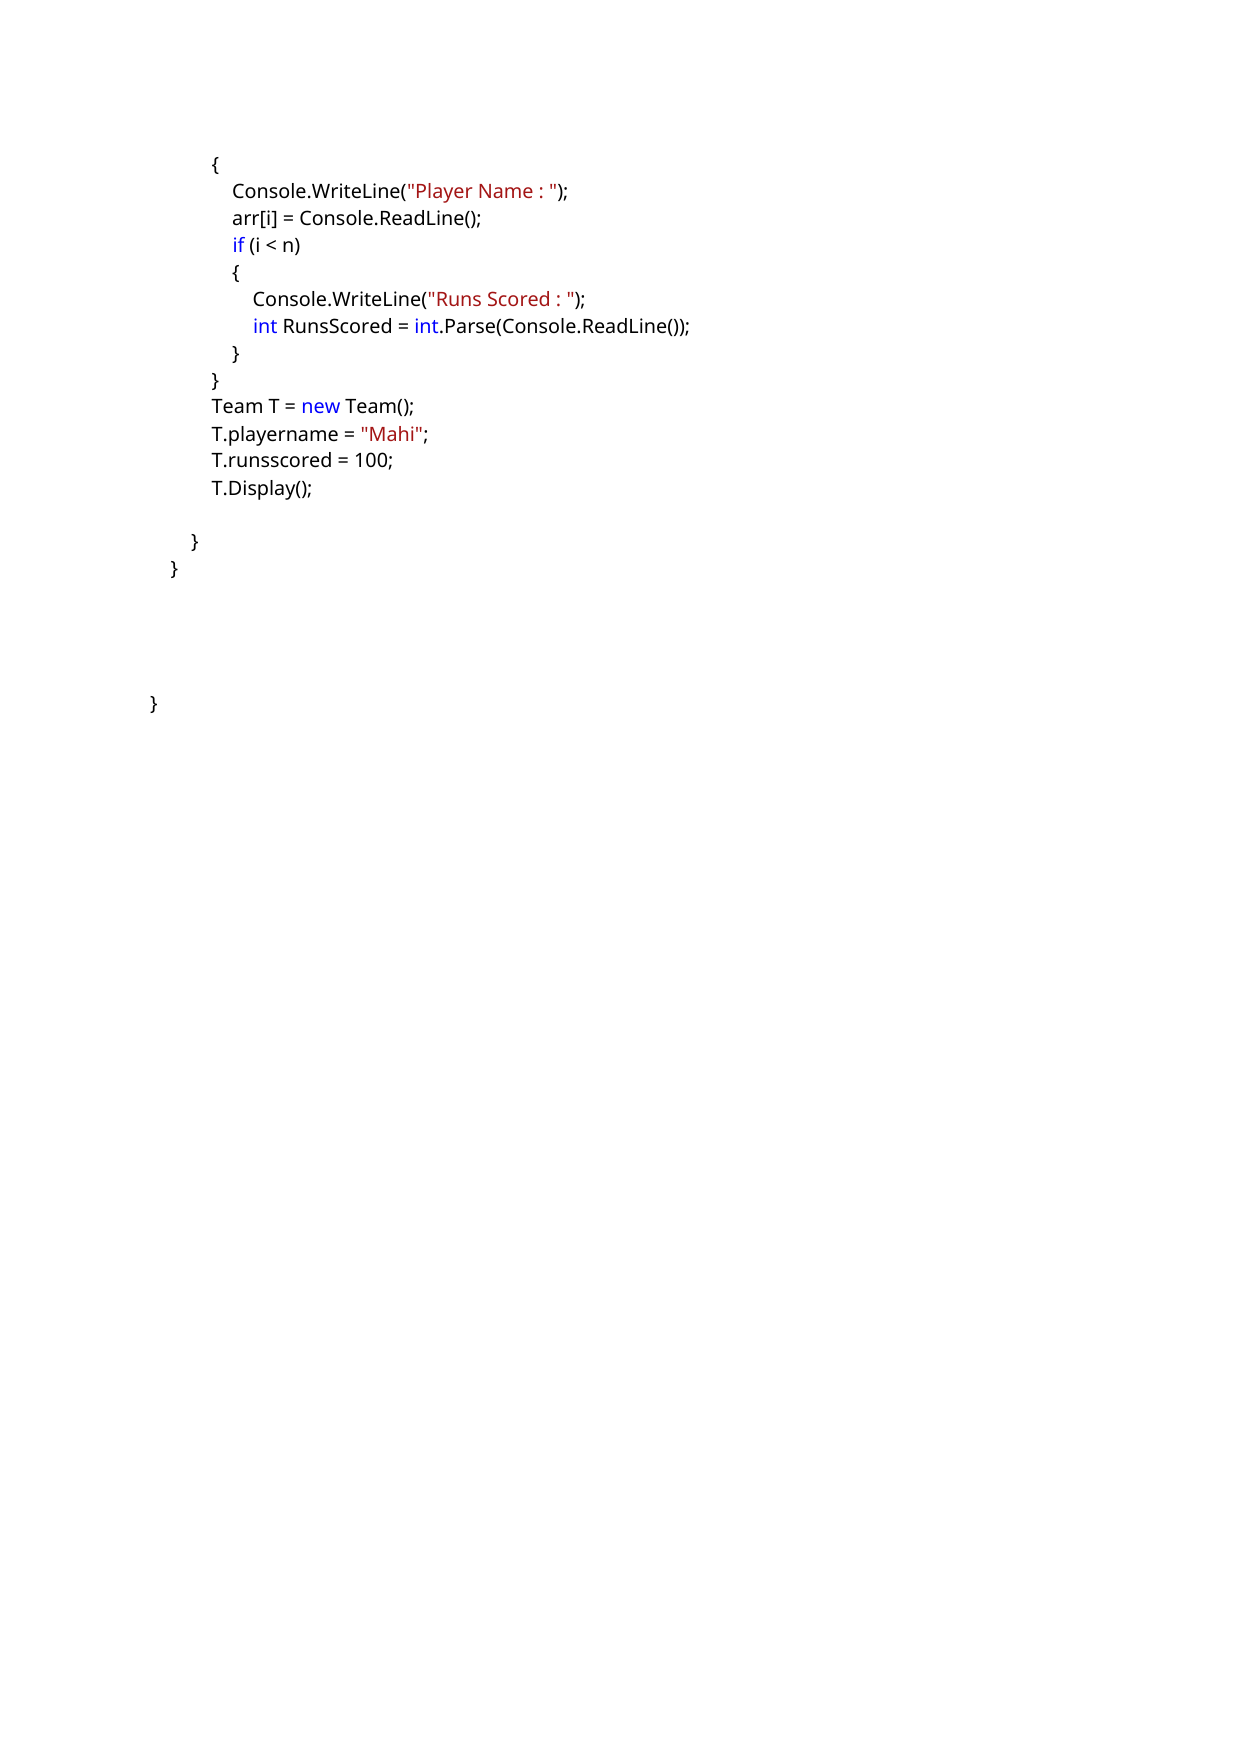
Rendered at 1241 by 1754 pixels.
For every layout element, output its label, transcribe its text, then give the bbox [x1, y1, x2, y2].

text if (i < n) [150, 231, 1090, 258]
text } [150, 555, 1090, 582]
text { [150, 150, 1090, 177]
text { [150, 258, 1090, 285]
text } [150, 689, 1090, 717]
text Console.WriteLine("Player Name : "); [150, 177, 1090, 204]
text T.playername = "Mahi"; [150, 420, 1090, 447]
text int RunsScored = int.Parse(Console.ReadLine()); [150, 312, 1090, 339]
text } [150, 366, 1090, 393]
text } [150, 339, 1090, 366]
text Team T = new Team(); [150, 393, 1090, 420]
text T.runsscored = 100; [150, 447, 1090, 474]
text T.Display(); [150, 474, 1090, 501]
text } [150, 528, 1090, 555]
text arr[i] = Console.ReadLine(); [150, 204, 1090, 231]
text Console.WriteLine("Runs Scored : "); [150, 285, 1090, 312]
